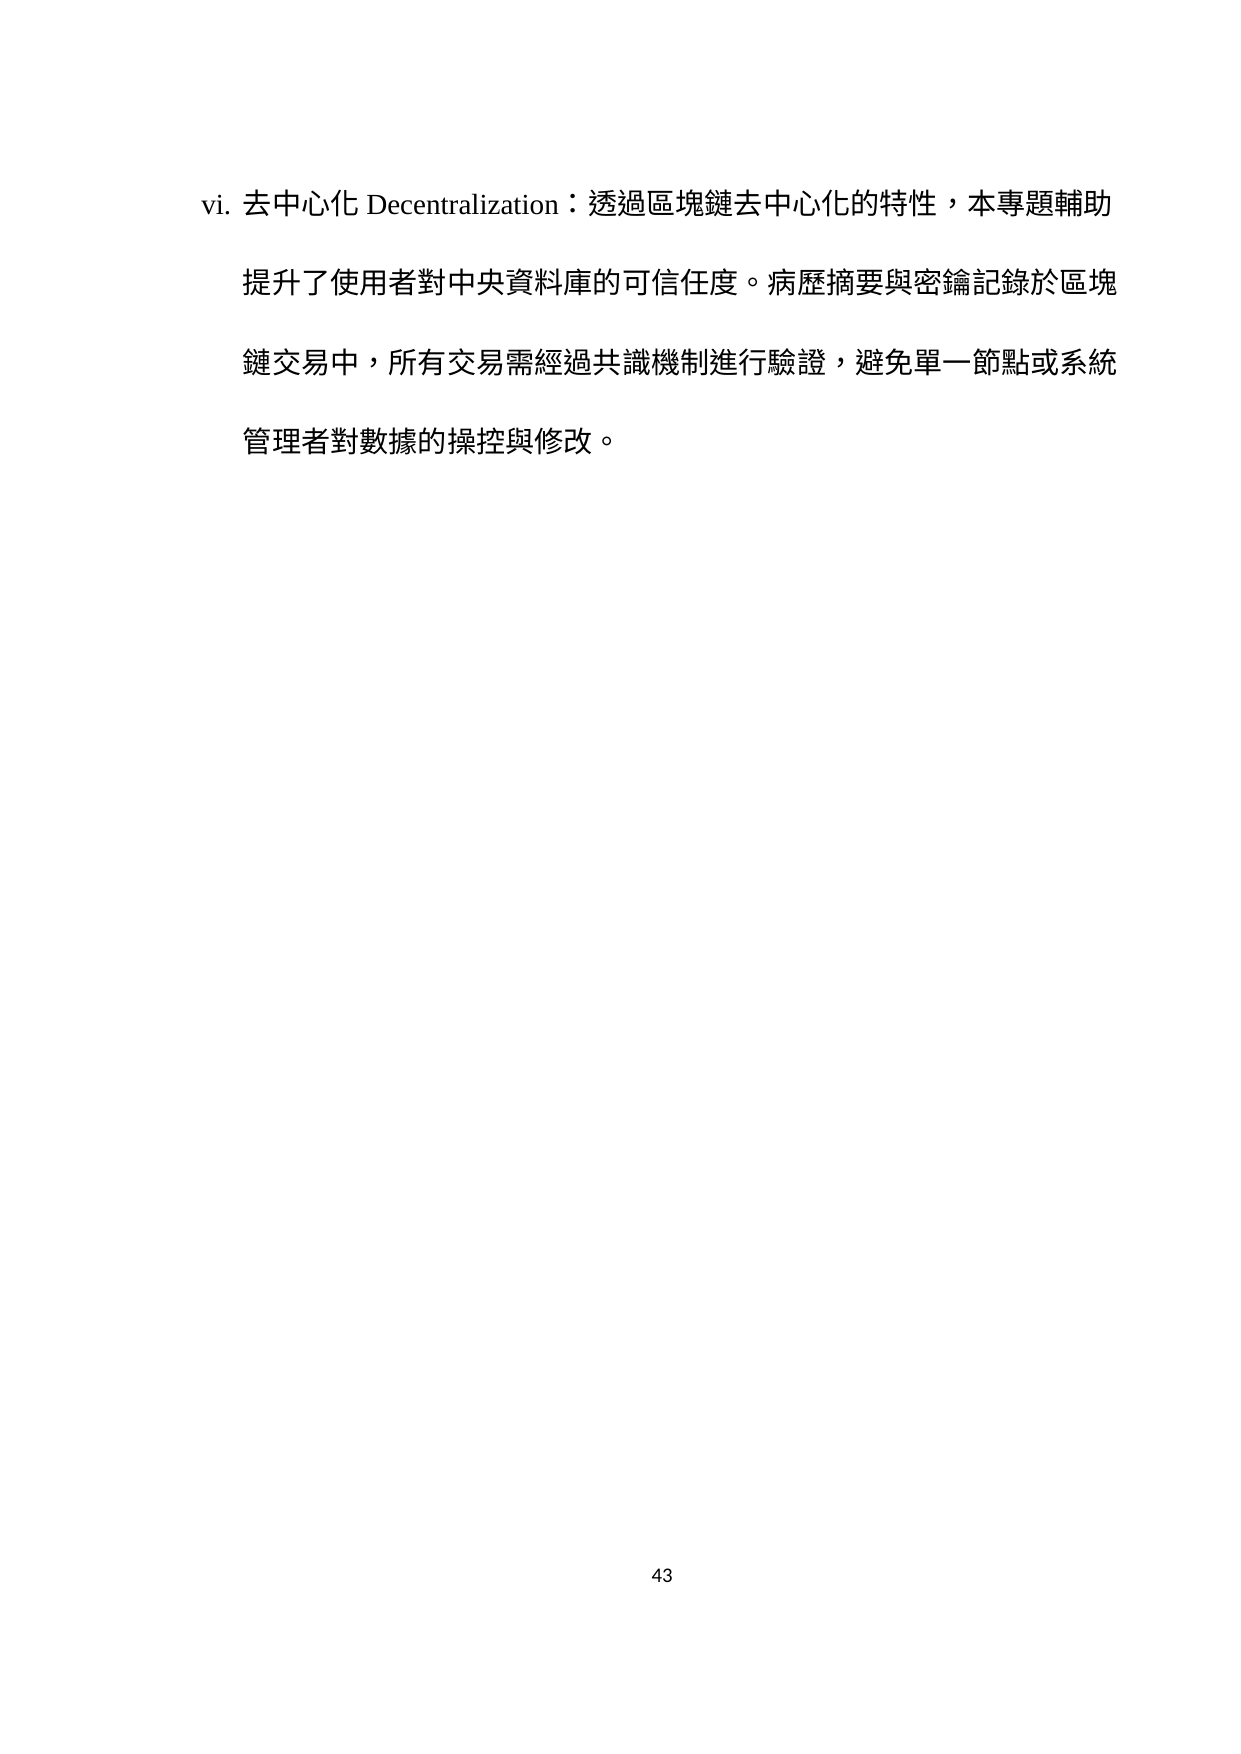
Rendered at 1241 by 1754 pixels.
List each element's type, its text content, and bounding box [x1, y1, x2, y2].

list 去中心化 Decentralization：透過區塊鏈去中心化的特性，本專題輔助提升了使用者對中央資料庫的可信任度。病歷摘要與密鑰記錄於區塊鏈交易中，所有交易需經過共識機制進行驗證，避免單一節點或系統管理者對數據的操控與修改。 [231, 162, 1137, 479]
